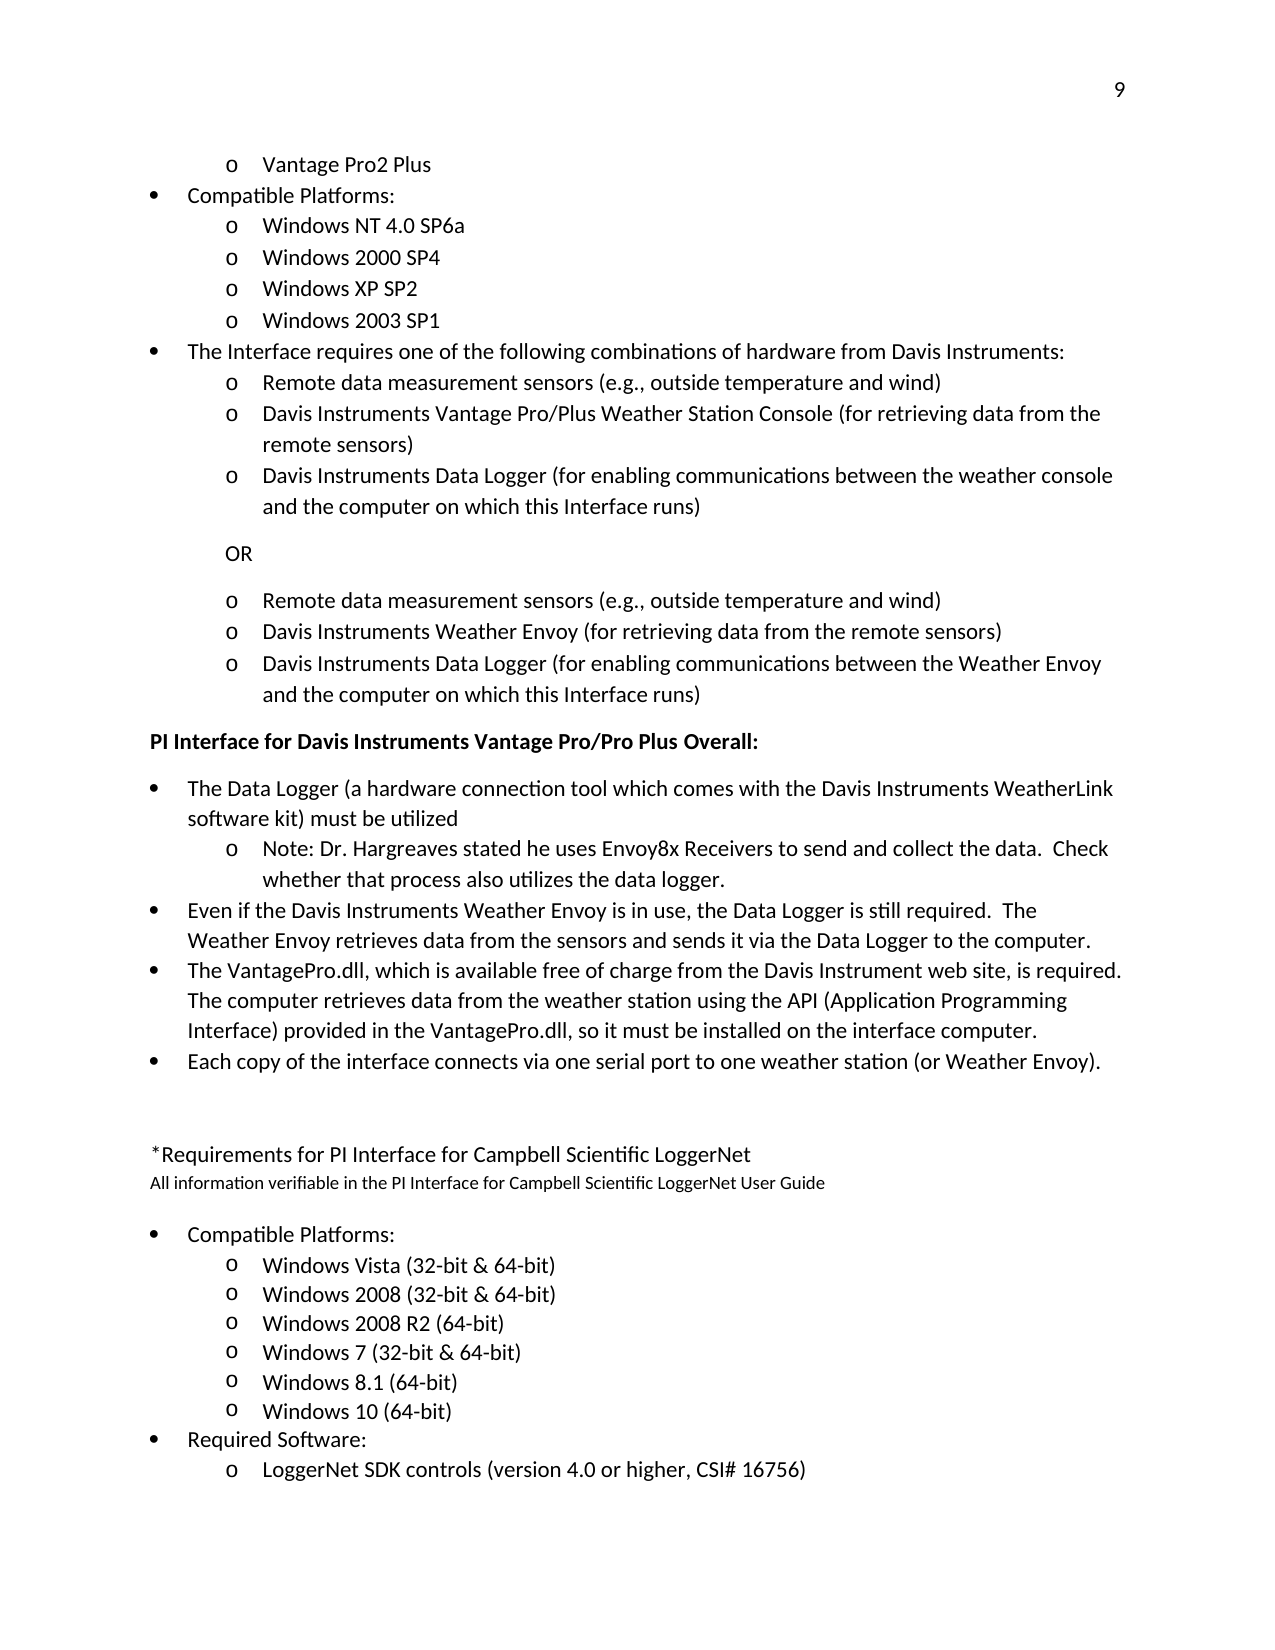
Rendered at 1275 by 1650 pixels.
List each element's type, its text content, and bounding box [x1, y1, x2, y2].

list Davis Instruments Data Logger (for enabling communications between the weather console and the computer on which this Interface runs) [225, 461, 1125, 520]
list Windows 7 (32-bit & 64-bit) [225, 1338, 1125, 1367]
list Windows 10 (64-bit) [225, 1396, 1125, 1425]
list Note: Dr. Hargreaves stated he uses Envoy8x Receivers to send and collect the data. Check whether that process also utilizes the data logger. [225, 834, 1125, 894]
list Required Software: [150, 1425, 1125, 1453]
list Even if the Davis Instruments Weather Envoy is in use, the Data Logger is still required. The Weather Envoy retrieves data from the sensors and sends it via the Data Logger to the computer. [150, 896, 1125, 954]
text OR [187, 539, 1125, 567]
list Windows Vista (32-bit & 64-bit) [225, 1250, 1125, 1279]
list The Data Logger (a hardware connection tool which comes with the Davis Instruments WeatherLink software kit) must be utilized [150, 774, 1125, 832]
list Davis Instruments Vantage Pro/Plus Weather Station Console (for retrieving data from the remote sensors) [225, 399, 1125, 458]
list Windows 2000 SP4 [225, 243, 1125, 272]
list Windows 2008 R2 (64-bit) [225, 1309, 1125, 1338]
list Windows 2008 (32-bit & 64-bit) [225, 1279, 1125, 1309]
list Compatible Platforms: [150, 181, 1125, 209]
list Compatible Platforms: [150, 1220, 1125, 1248]
list The VantagePro.dll, which is available free of charge from the Davis Instrument web site, is required. The computer retrieves data from the weather station using the API (Application Programming Interface) provided in the VantagePro.dll, so it must be installed on the interface computer. [150, 956, 1125, 1045]
list Windows NT 4.0 SP6a [225, 212, 1125, 241]
list The Interface requires one of the following combinations of hardware from Davis Instruments: [150, 337, 1125, 366]
list Windows 2003 SP1 [225, 306, 1125, 335]
list Each copy of the interface connects via one serial port to one weather station (or Weather Envoy). [150, 1047, 1125, 1075]
list LoggerNet SDK controls (version 4.0 or higher, CSI# 16756) [225, 1456, 1125, 1485]
text *Requirements for PI Interface for Campbell Scientific LoggerNet [150, 1141, 1125, 1169]
list Remote data measurement sensors (e.g., outside temperature and wind) [225, 586, 1125, 615]
text All information verifiable in the PI Interface for Campbell Scientific LoggerNet User Guide [150, 1171, 1125, 1194]
list Windows 8.1 (64-bit) [225, 1367, 1125, 1396]
list Vantage Pro2 Plus [225, 150, 1125, 179]
list Davis Instruments Weather Envoy (for retrieving data from the remote sensors) [225, 617, 1125, 646]
list Windows XP SP2 [225, 274, 1125, 304]
text PI Interface for Davis Instruments Vantage Pro/Pro Plus Overall: [150, 727, 1125, 755]
list Remote data measurement sensors (e.g., outside temperature and wind) [225, 368, 1125, 397]
list Davis Instruments Data Logger (for enabling communications between the Weather Envoy and the computer on which this Interface runs) [225, 649, 1125, 708]
